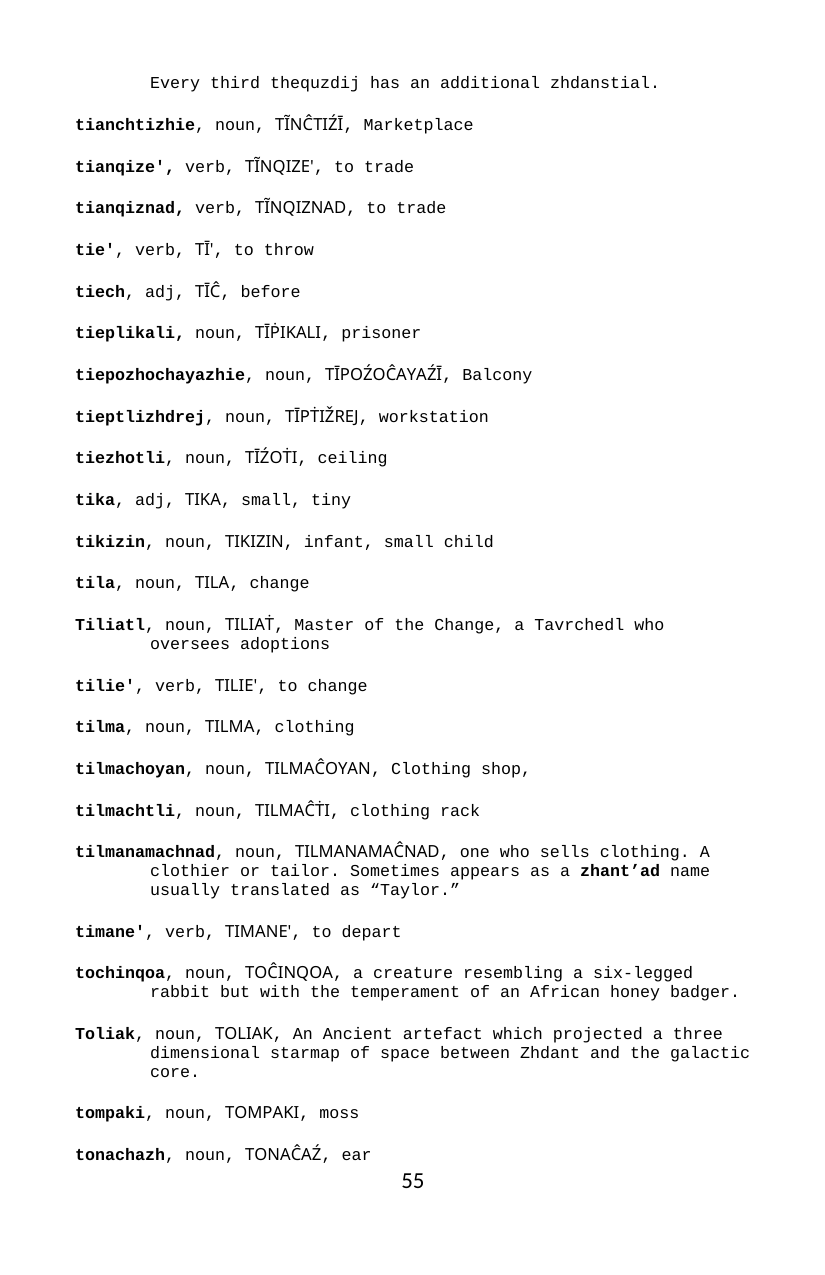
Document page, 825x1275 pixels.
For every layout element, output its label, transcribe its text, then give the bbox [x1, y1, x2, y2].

text tie', verb, TĪ', to throw [75, 238, 750, 261]
text tilmanamachnad, noun, TILMANAMAĈNAD, one who sells clothing. A clothier or tailor. Sometimes appears as a zhant’ad name usually translated as “Taylor.” [75, 840, 750, 900]
text tila, noun, TILA, change [75, 571, 750, 594]
text tompaki, noun, TOMPAKI, moss [75, 1101, 750, 1124]
text Tiliatl, noun, TILIAṪ, Master of the Change, a Tavrchedl who oversees adoptions [75, 613, 750, 654]
text tilmachoyan, noun, TILMAĈOYAN, Clothing shop, [75, 757, 750, 779]
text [75, 75, 750, 94]
text tiezhotli, noun, TĪŹOṪI, ceiling [75, 446, 750, 469]
text Toliak, noun, TOLIAK, An Ancient artefact which projected a three dimensional starmap of space between Zhdant and the galactic core. [75, 1021, 750, 1082]
text tianchtizhie, noun, TĨNĈTIŹĪ, Marketplace [75, 113, 750, 136]
text tiech, adj, TĪĈ, before [75, 279, 750, 302]
text tika, adj, TIKA, small, tiny [75, 488, 750, 511]
text tikizin, noun, TIKIZIN, infant, small child [75, 529, 750, 552]
text tianqiznad, verb, TĨNQIZNAD, to trade [75, 196, 750, 219]
text tilie', verb, TILIE', to change [75, 673, 750, 696]
text tianqize', verb, TĨNQIZE', to trade [75, 154, 750, 177]
text tieplikali, noun, TĪṖIKALI, prisoner [75, 321, 750, 344]
text tiepozhochayazhie, noun, TĪPOŹOĈAYAŹĪ, Balcony [75, 363, 750, 386]
text tieptlizhdrej, noun, TĪPṪIŽREJ, workstation [75, 404, 750, 427]
text tilmachtli, noun, TILMAĈṪI, clothing rack [75, 798, 750, 821]
text tilma, noun, TILMA, clothing [75, 715, 750, 738]
text tochinqoa, noun, TOĈINQOA, a creature resembling a six-legged rabbit but with the temperament of an African honey badger. [75, 961, 750, 1003]
text tonachazh, noun, TONAĈAŹ, ear [75, 1142, 750, 1165]
text timane', verb, TIMANE', to depart [75, 919, 750, 942]
